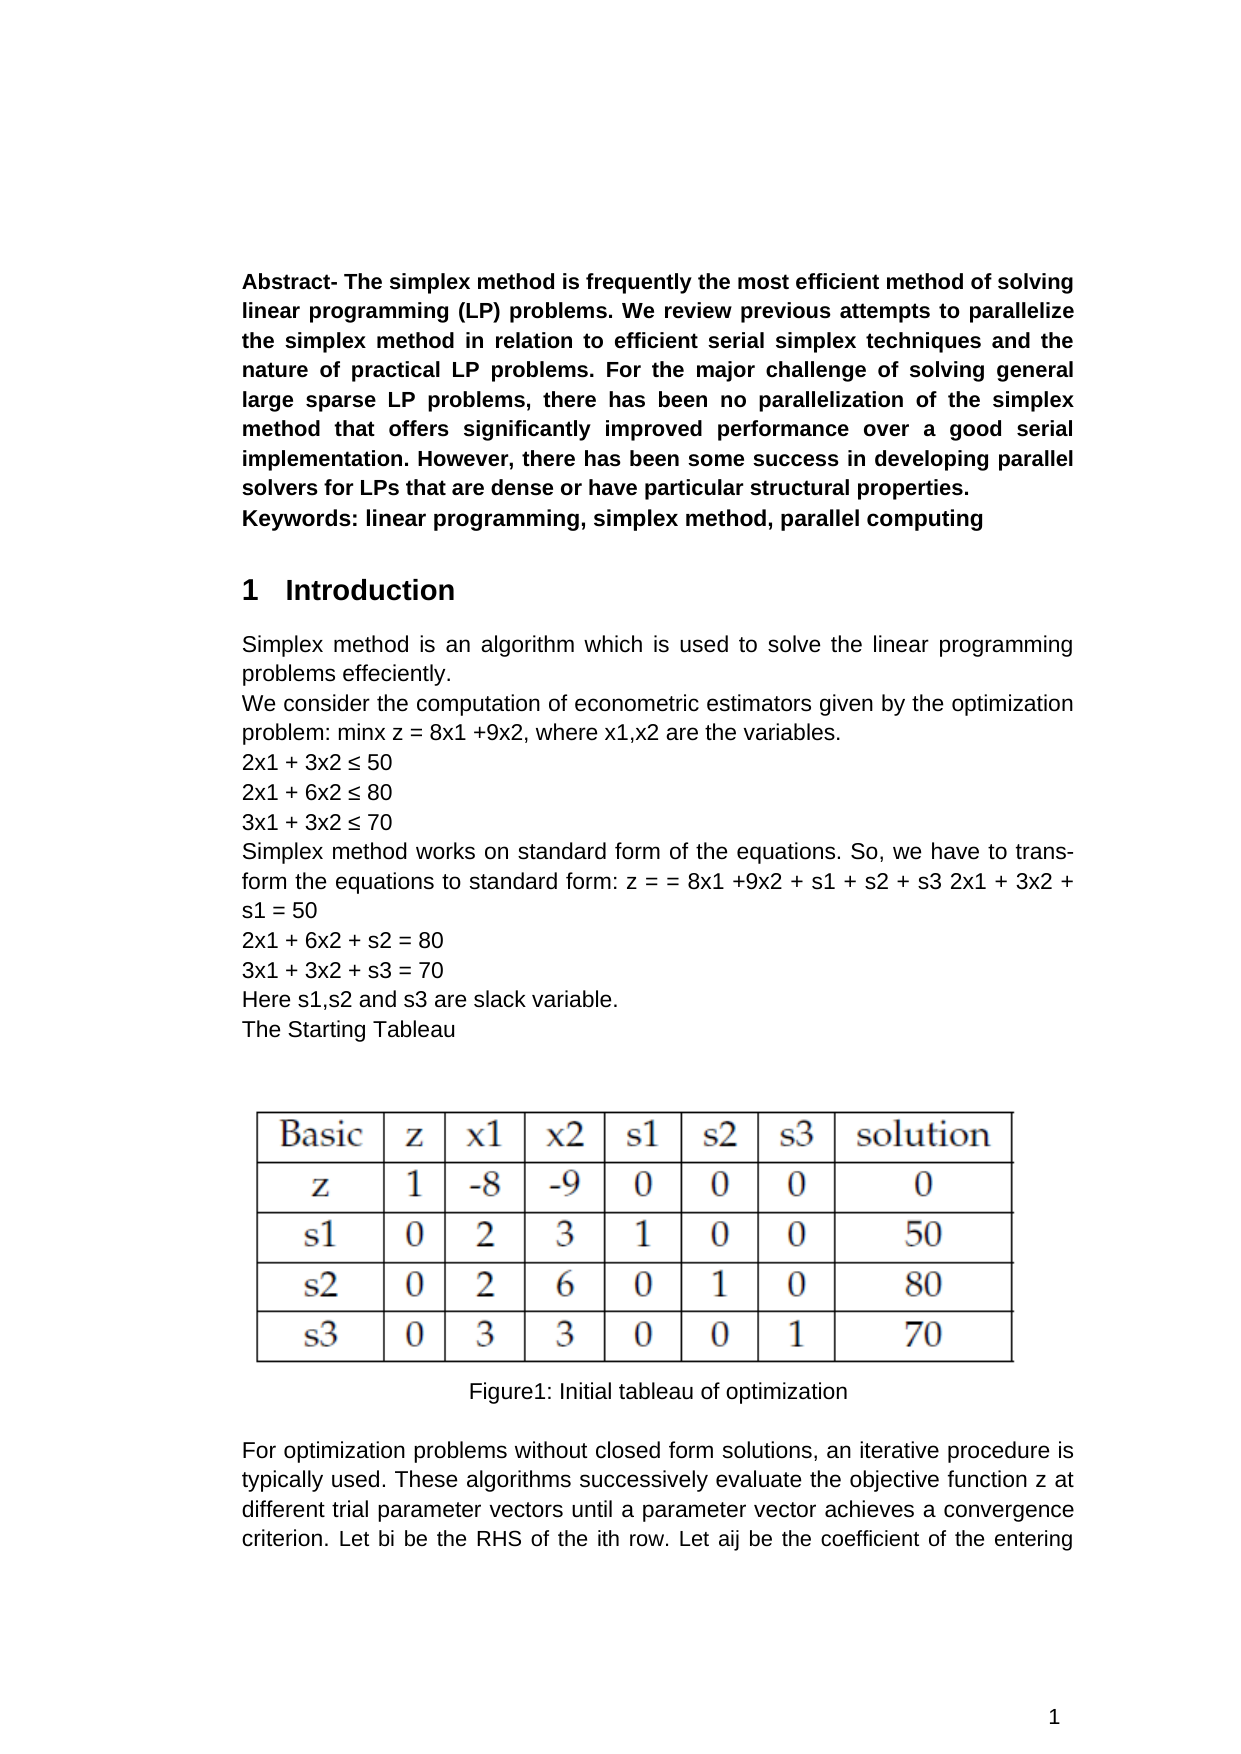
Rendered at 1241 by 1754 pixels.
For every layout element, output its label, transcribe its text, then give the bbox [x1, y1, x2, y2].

picture [241, 1101, 1030, 1375]
text Abstract- The simplex method is frequently the most efficient method of solving linear programming (LP) problems. We review previous attempts to parallelize the simplex method in relation to efficient serial simplex techniques and the nature of practical LP problems. For the major challenge of solving general large sparse LP problems, there has been no parallelization of the simplex method that offers significantly improved performance over a good serial implementation. However, there has been some success in developing parallel solvers for LPs that are dense or have particular structural properties. [242, 269, 1075, 500]
text Simplex method is an algorithm which is used to solve the linear programming problems effeciently. [242, 631, 1075, 687]
text 3x1 + 3x2 + s3 = 70 [242, 957, 1060, 983]
text Simplex method works on standard form of the equations. So, we have to trans-form the equations to standard form: z = = 8x1 +9x2 + s1 + s2 + s3 2x1 + 3x2 + s1 = 50 [242, 838, 1075, 923]
text 1 Introduction [242, 572, 1060, 607]
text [242, 1437, 1075, 1551]
text Figure1: Initial tableau of optimization [242, 1378, 1075, 1404]
text We consider the computation of econometric estimators given by the optimization problem: minx z = 8x1 +9x2, where x1,x2 are the variables. [242, 690, 1075, 746]
text 3x1 + 3x2 ≤ 70 [242, 808, 1060, 835]
text Keywords: linear programming, simplex method, parallel computing [242, 505, 1060, 532]
text Here s1,s2 and s3 are slack variable. [242, 986, 1060, 1013]
text 2x1 + 6x2 + s2 = 80 [242, 927, 1060, 953]
text 2x1 + 6x2 ≤ 80 [242, 779, 1060, 805]
text 2x1 + 3x2 ≤ 50 [242, 749, 1060, 775]
text The Starting Tableau [242, 1016, 1060, 1042]
